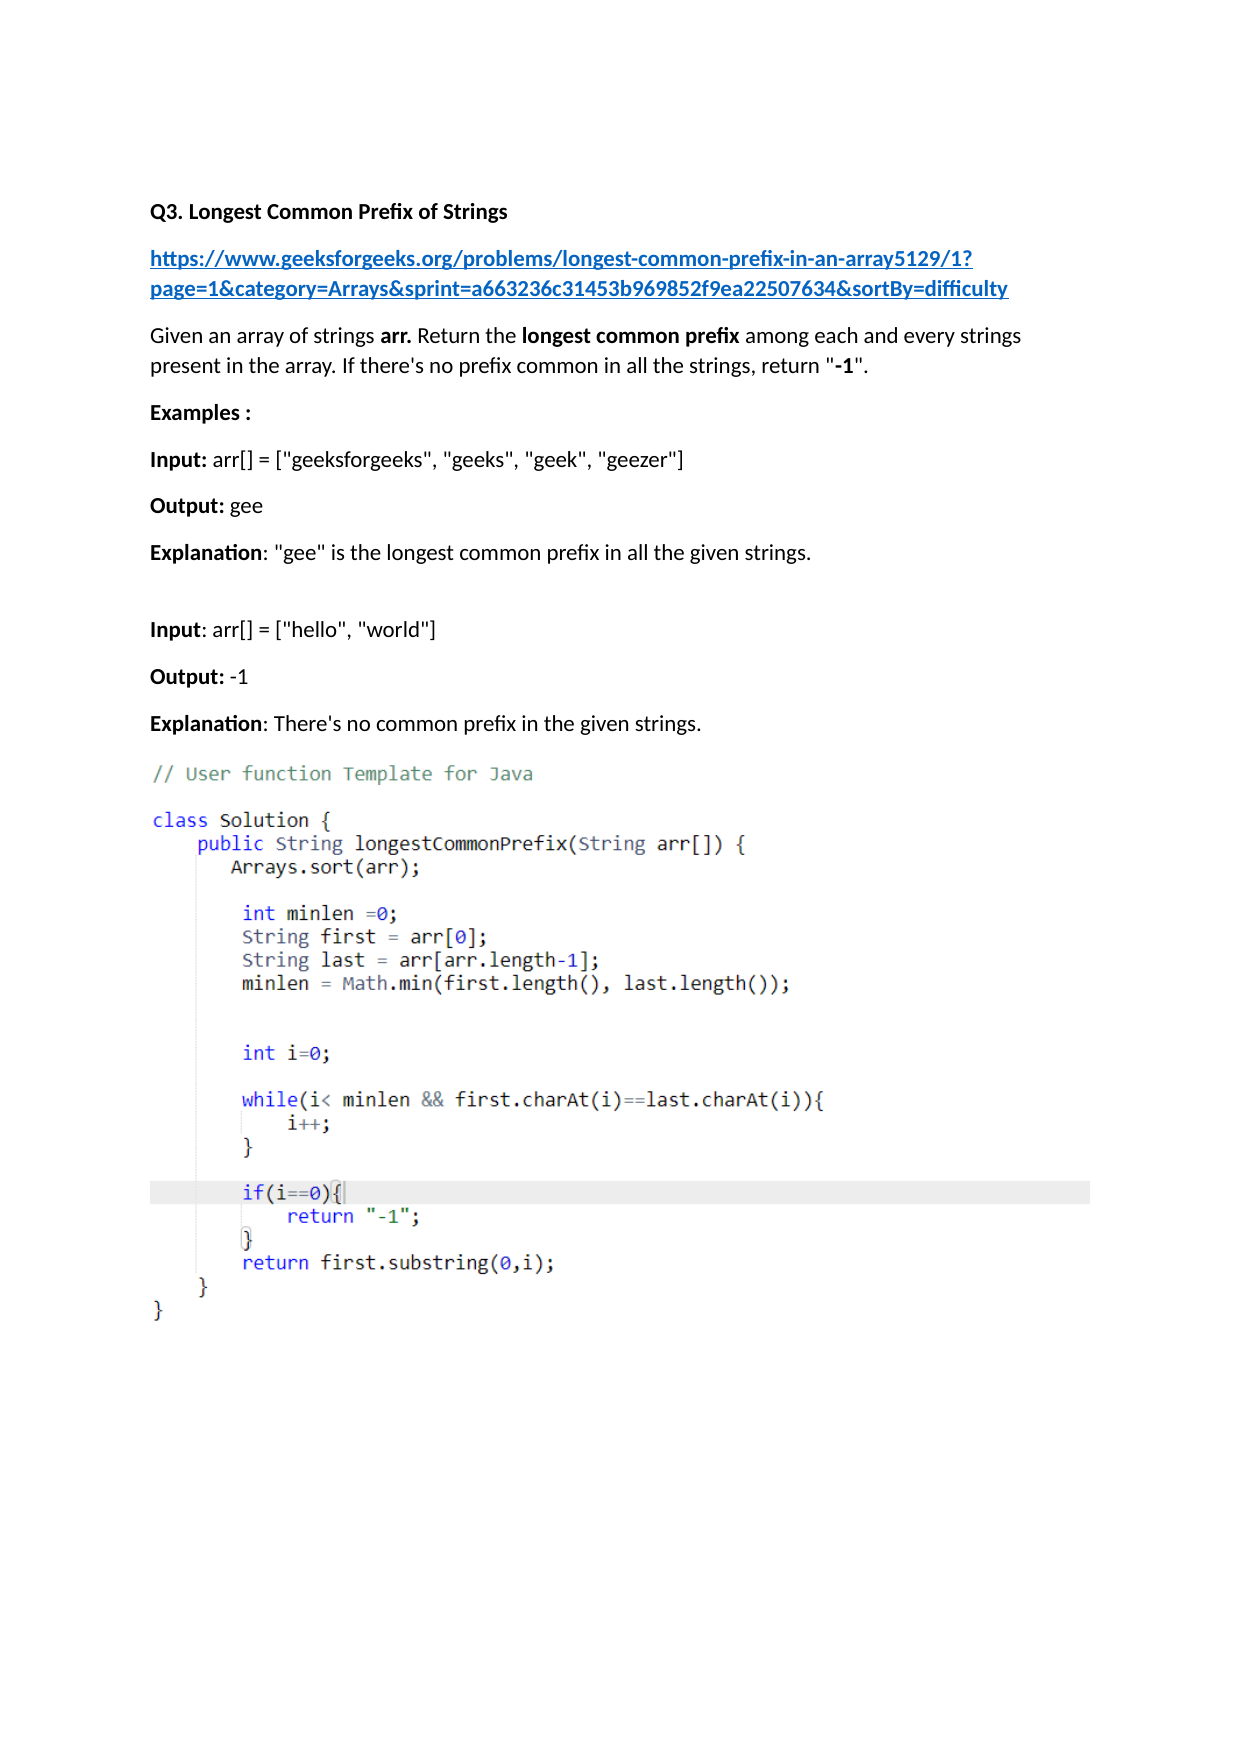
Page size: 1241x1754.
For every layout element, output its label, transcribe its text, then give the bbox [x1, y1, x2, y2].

text Input: arr[] = ["hello", "world"] [150, 616, 1090, 644]
text Explanation: There's no common prefix in the given strings. [150, 709, 1090, 737]
text Output: -1 [150, 662, 1090, 691]
text Given an array of strings arr. Return the longest common prefix among each and every strings present in the array. If there's no prefix common in all the strings, return "-1". [150, 321, 1090, 379]
text Input: arr[] = ["geeksforgeeks", "geeks", "geek", "geezer"] [150, 445, 1090, 473]
text Q3. Longest Common Prefix of Strings [150, 197, 1090, 225]
text https://www.geeksforgeeks.org/problems/longest-common-prefix-in-an-array5129/1?page=1&category=Arrays&sprint=a663236c31453b969852f9ea22507634&sortBy=difficulty [150, 244, 1090, 302]
text Output: gee [150, 492, 1090, 520]
text Examples : [150, 398, 1090, 426]
picture [150, 756, 1091, 1330]
text Explanation: "gee" is the longest common prefix in all the given strings. [150, 538, 1090, 597]
